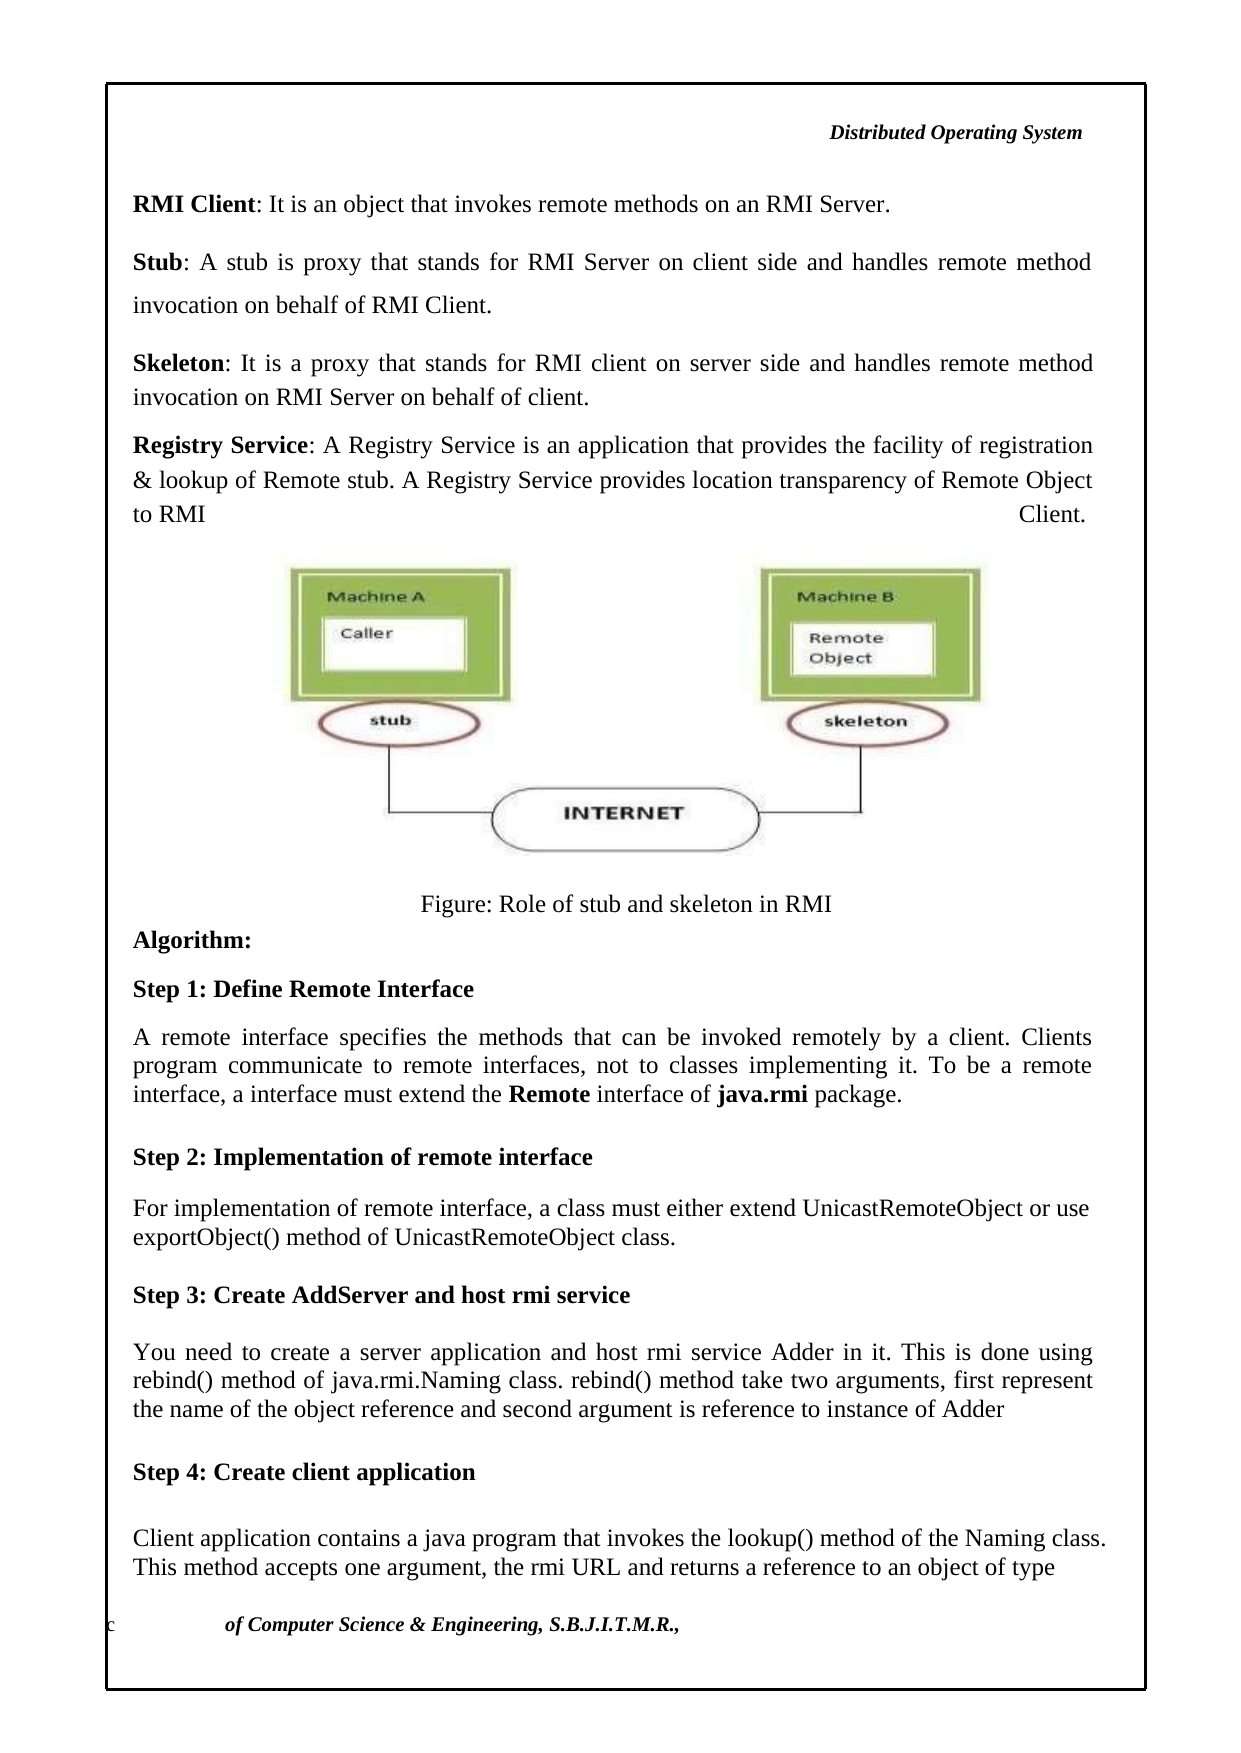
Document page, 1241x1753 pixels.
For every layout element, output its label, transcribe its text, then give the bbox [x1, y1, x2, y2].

text Figure: Role of stub and skeleton in RMI [420, 889, 1130, 918]
text Registry Service: A Registry Service is an application that provides the facility of registration & lookup of Remote stub. A Registry Service provides location transparency of Remote Object to RMI Client. [133, 430, 1094, 528]
text RMI Client: It is an object that invokes remote methods on an RMI Server. [133, 189, 1130, 218]
picture [271, 555, 990, 856]
text For implementation of remote interface, a class must either extend UnicastRemoteObject or use exportObject() method of UnicastRemoteObject class. [133, 1193, 1130, 1251]
text Skeleton: It is a proxy that stands for RMI client on server side and handles remote method invocation on RMI Server on behalf of client. [133, 348, 1095, 411]
text A remote interface specifies the methods that can be invoked remotely by a client. Clients program communicate to remote interfaces, not to classes implementing it. To be a remote interface, a interface must extend the Remote interface of java.rmi package. [133, 1022, 1094, 1108]
text You need to create a server application and host rmi service Adder in it. This is done using rebind() method of java.rmi.Naming class. rebind() method take two arguments, first represent the name of the object reference and second argument is reference to instance of Adder [133, 1337, 1094, 1423]
text Algorithm: [133, 925, 1130, 953]
text Step 1: Define Remote Interface [133, 974, 1130, 1002]
text Step 3: Create AddServer and host rmi service [133, 1280, 1130, 1309]
text Stub: A stub is proxy that stands for RMI Server on client side and handles remote method invocation on behalf of RMI Client. [133, 247, 1093, 319]
text Step 2: Implementation of remote interface [133, 1142, 1130, 1171]
text Client application contains a java program that invokes the lookup() method of the Naming class. This method accepts one argument, the rmi URL and returns a reference to an object of type [133, 1523, 1108, 1580]
text Step 4: Create client application [133, 1457, 1130, 1486]
